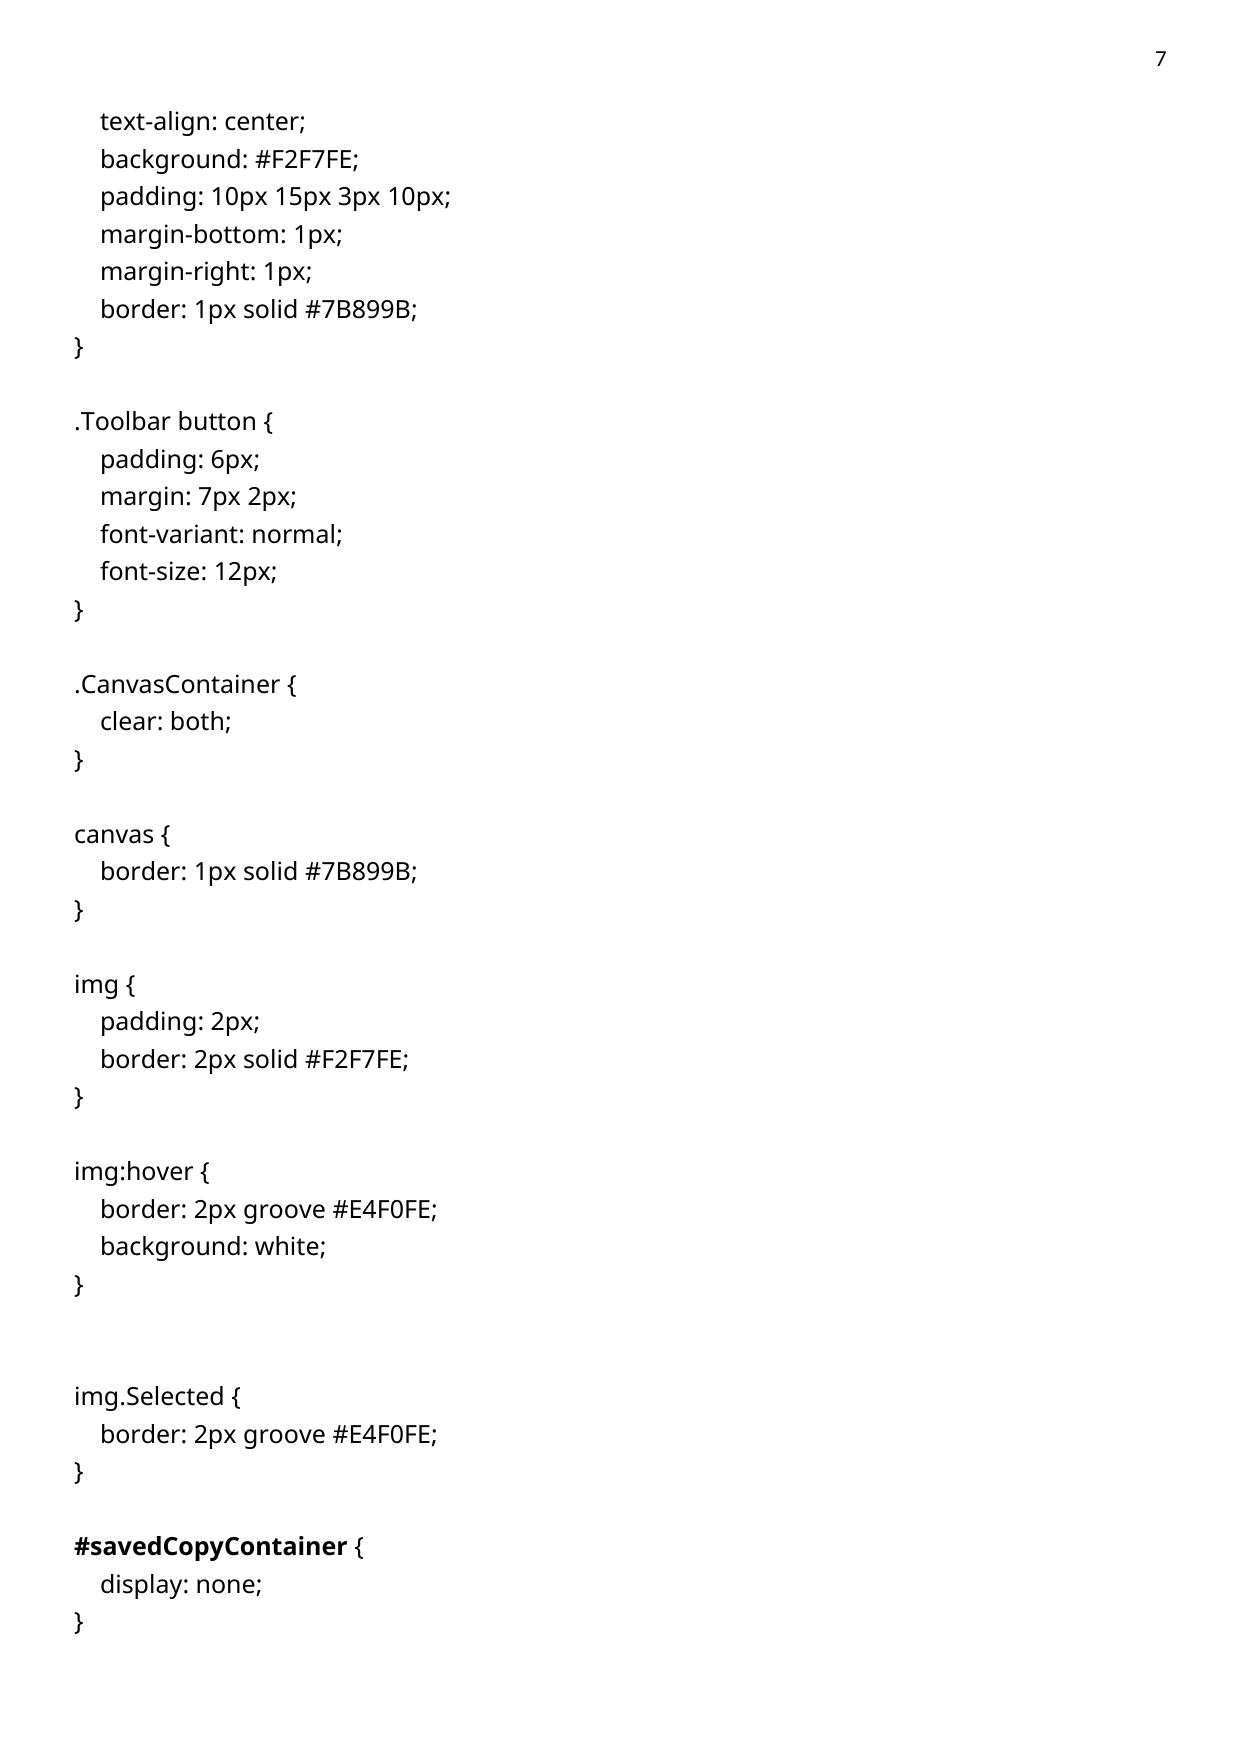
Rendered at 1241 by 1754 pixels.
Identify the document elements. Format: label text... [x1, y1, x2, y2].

text img:hover { [59, 1150, 1167, 1188]
text margin: 7px 2px; [59, 475, 1167, 513]
text .Toolbar button { [59, 400, 1167, 438]
text display: none; [59, 1563, 1167, 1600]
text padding: 2px; [59, 1000, 1167, 1038]
text .CanvasContainer { [59, 663, 1167, 700]
text } [59, 1600, 1167, 1638]
text border: 2px groove #E4F0FE; [59, 1413, 1167, 1450]
text canvas { [59, 813, 1167, 850]
text img.Selected { [59, 1375, 1167, 1413]
text #savedCopyContainer { [59, 1525, 1167, 1563]
text font-variant: normal; [59, 513, 1167, 550]
text border: 2px solid #F2F7FE; [59, 1038, 1167, 1075]
text } [59, 888, 1167, 925]
text border: 1px solid #7B899B; [59, 850, 1167, 888]
text border: 2px groove #E4F0FE; [59, 1188, 1167, 1225]
text background: white; [59, 1225, 1167, 1263]
text } [59, 588, 1167, 625]
text text-align: center; [59, 100, 1167, 138]
text background: #F2F7FE; [59, 138, 1167, 175]
text padding: 6px; [59, 438, 1167, 475]
text } [59, 325, 1167, 363]
text } [59, 1450, 1167, 1488]
text clear: both; [59, 700, 1167, 738]
text img { [59, 963, 1167, 1000]
text } [59, 1263, 1167, 1300]
text } [59, 738, 1167, 775]
text font-size: 12px; [59, 550, 1167, 588]
text margin-right: 1px; [59, 250, 1167, 288]
text padding: 10px 15px 3px 10px; [59, 175, 1167, 213]
text border: 1px solid #7B899B; [59, 288, 1167, 325]
text margin-bottom: 1px; [59, 213, 1167, 250]
text } [59, 1075, 1167, 1113]
